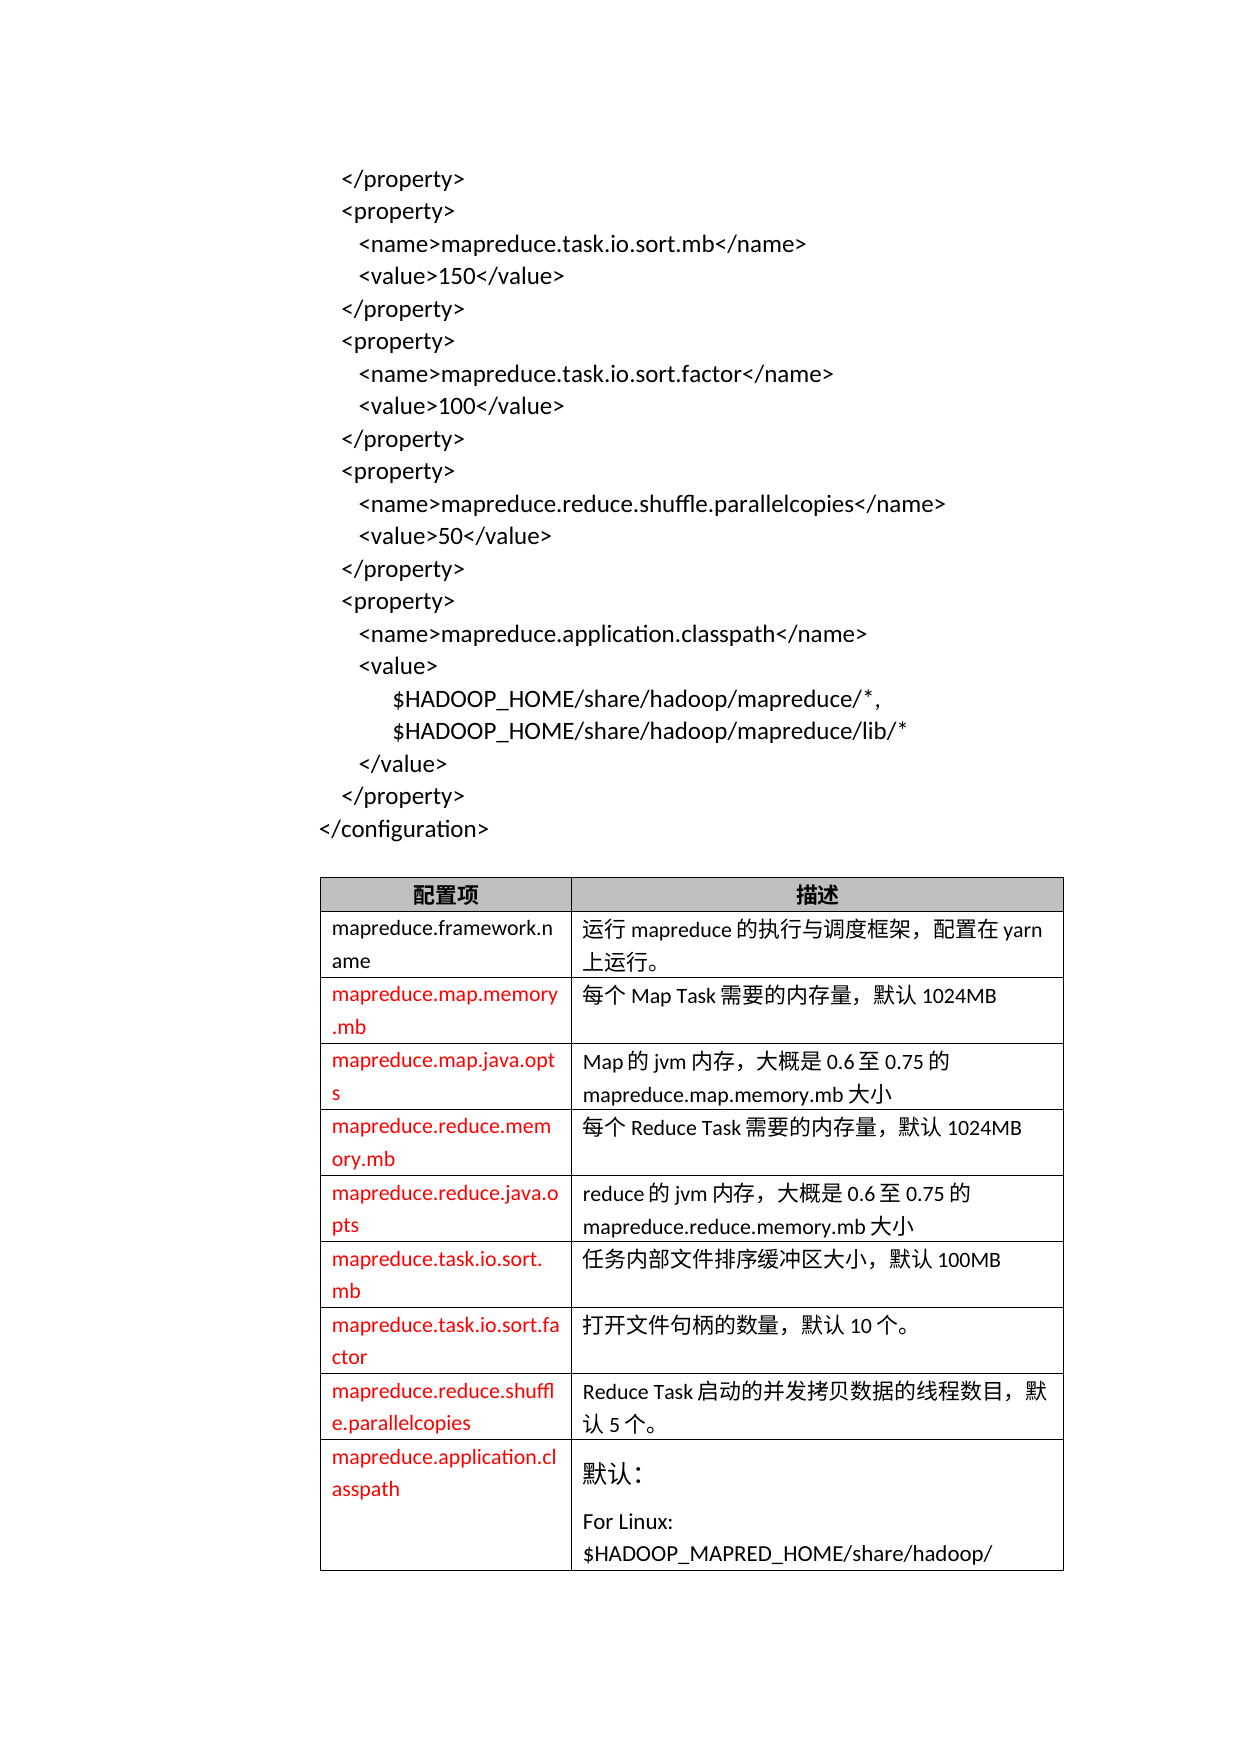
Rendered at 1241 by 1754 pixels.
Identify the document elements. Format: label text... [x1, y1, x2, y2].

text <value>50</value> [319, 519, 1053, 552]
table_header 配置项 [321, 878, 571, 911]
table_cell 打开文件句柄的数量，默认10个。 [572, 1308, 1063, 1373]
table_cell Map的jvm内存，大概是0.6至0.75的mapreduce.map.memory.mb大小 [572, 1044, 1063, 1109]
table_cell mapreduce.map.memory.mb [321, 978, 571, 1043]
table_cell mapreduce.reduce.java.opts [321, 1176, 571, 1241]
table_cell reduce的jvm内存，大概是0.6至0.75的mapreduce.reduce.memory.mb大小 [572, 1176, 1063, 1241]
text <property> [319, 584, 1053, 617]
table_cell mapreduce.reduce.memory.mb [321, 1110, 571, 1175]
text </property> [319, 292, 1053, 324]
table_cell 每个Reduce Task需要的内存量，默认1024MB [572, 1110, 1063, 1175]
text </property> [319, 162, 1053, 194]
text </value> [319, 747, 1053, 779]
table_header 描述 [572, 878, 1063, 911]
table_cell mapreduce.reduce.shuffle.parallelcopies [321, 1374, 571, 1439]
text $HADOOP_HOME/share/hadoop/mapreduce/lib/* [319, 714, 1053, 747]
text <name>mapreduce.reduce.shuffle.parallelcopies</name> [319, 487, 1053, 519]
text <property> [319, 454, 1053, 487]
text <value>100</value> [319, 389, 1053, 422]
table_cell 任务内部文件排序缓冲区大小，默认100MB [572, 1242, 1063, 1307]
table_cell mapreduce.framework.name [321, 912, 571, 977]
text <property> [319, 194, 1053, 227]
table_cell 运行mapreduce的执行与调度框架，配置在yarn上运行。 [572, 912, 1063, 977]
text </configuration> [319, 812, 1053, 844]
text <value> [319, 649, 1053, 682]
table_cell mapreduce.map.java.opts [321, 1044, 571, 1109]
text </property> [319, 422, 1053, 454]
table_cell mapreduce.application.classpath [321, 1440, 571, 1570]
text <name>mapreduce.task.io.sort.mb</name> [319, 227, 1053, 259]
text <value>150</value> [319, 259, 1053, 292]
table_cell mapreduce.task.io.sort.factor [321, 1308, 571, 1373]
text <name>mapreduce.application.classpath</name> [319, 617, 1053, 649]
text $HADOOP_HOME/share/hadoop/mapreduce/*, [319, 682, 1053, 714]
text </property> [319, 552, 1053, 584]
table_cell mapreduce.task.io.sort.mb [321, 1242, 571, 1307]
table_cell 每个Map Task需要的内存量，默认1024MB [572, 978, 1063, 1043]
text <name>mapreduce.task.io.sort.factor</name> [319, 357, 1053, 389]
table_cell Reduce Task启动的并发拷贝数据的线程数目，默认5个。 [572, 1374, 1063, 1439]
text </property> [319, 779, 1053, 812]
text <property> [319, 324, 1053, 357]
